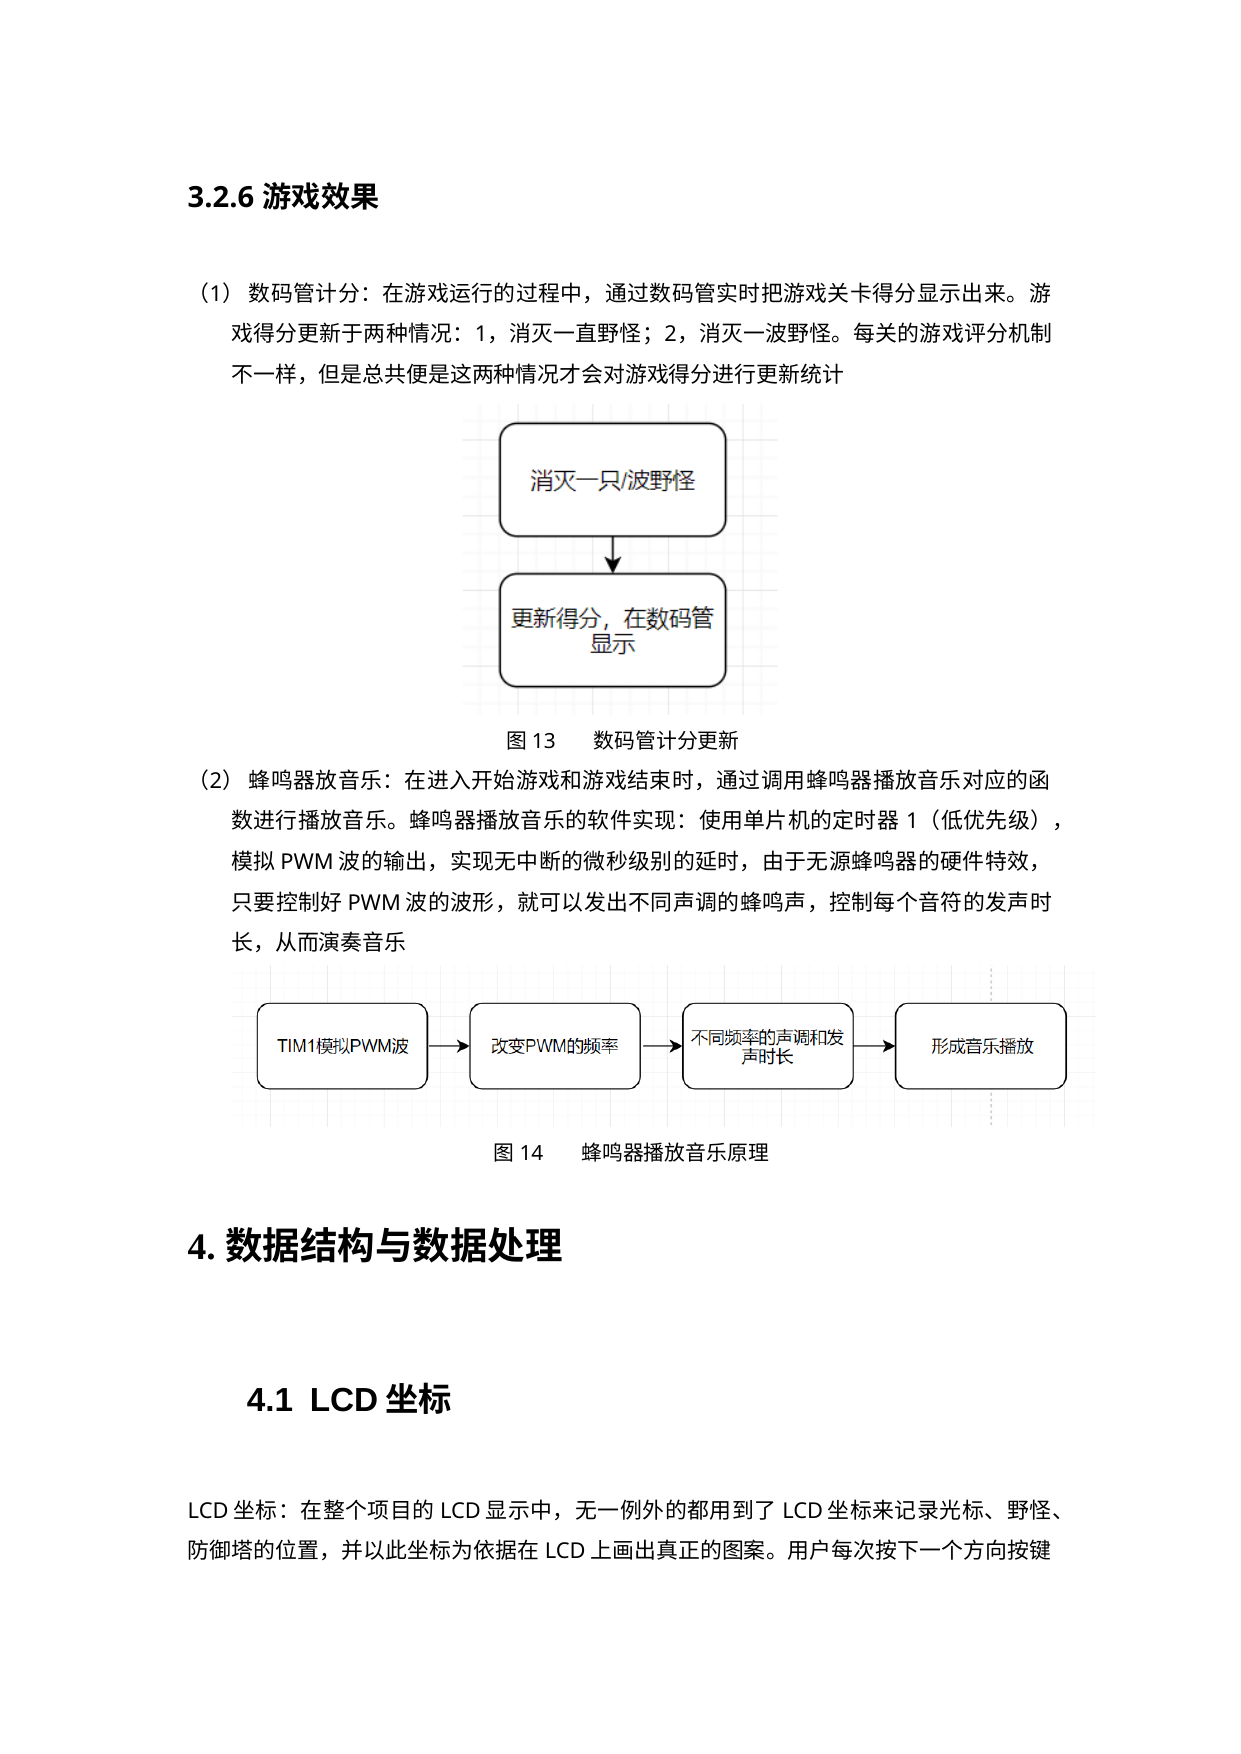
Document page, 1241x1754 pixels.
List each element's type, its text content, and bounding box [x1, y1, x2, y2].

subtitle LCD坐标 [247, 1364, 1053, 1429]
subtitle 数据结构与数据处理 [187, 1211, 1053, 1276]
picture [231, 965, 1097, 1127]
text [187, 1493, 1053, 1566]
picture [462, 404, 778, 715]
list 蜂鸣器放音乐：在进入开始游戏和游戏结束时，通过调用蜂鸣器播放音乐对应的函数进行播放音乐。蜂鸣器播放音乐的软件实现：使用单片机的定时器1（低优先级），模拟PWM波的输出，实现无中断的微秒级别的延时，由于无源蜂鸣器的硬件特效，只要控制好PWM波的波形，就可以发出不同声调的蜂鸣声，控制每个音符的发声时长，从而演奏音乐 [187, 397, 1053, 957]
list 数码管计分：在游戏运行的过程中，通过数码管实时把游戏关卡得分显示出来。游戏得分更新于两种情况：1，消灭一直野怪；2，消灭一波野怪。每关的游戏评分机制不一样，但是总共便是这两种情况才会对游戏得分进行更新统计 [187, 275, 1053, 389]
text 图 14 蜂鸣器播放音乐原理 [450, 1135, 1053, 1168]
subtitle 游戏效果 [187, 162, 1053, 227]
